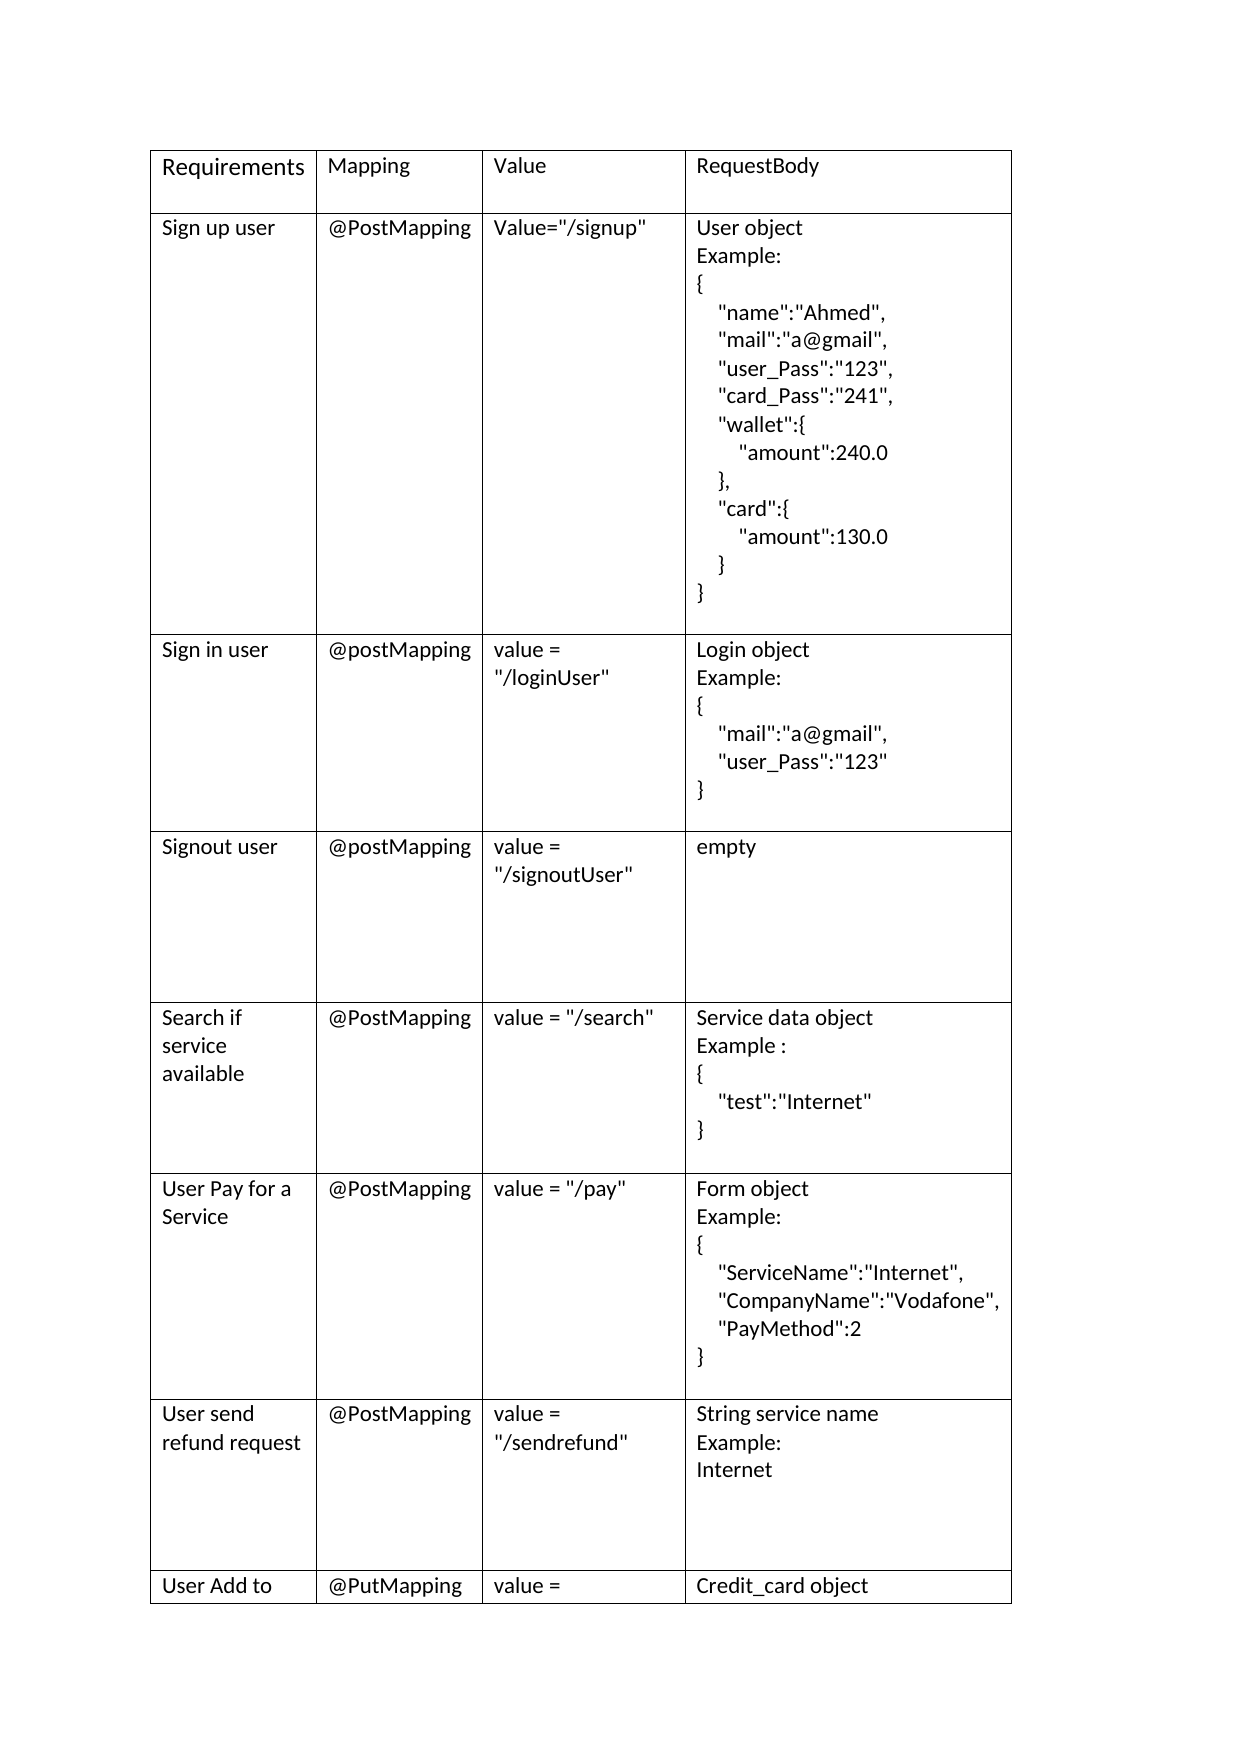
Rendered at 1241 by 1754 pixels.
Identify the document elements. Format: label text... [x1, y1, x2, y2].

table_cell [151, 1571, 316, 1603]
table_cell User object Example: { "name":"Ahmed", "mail":"a@gmail", "user_Pass":"123", "card_Pass":"241", "wallet":{ "amount":240.0 }, "card":{ "amount":130.0 } } [686, 214, 1011, 634]
table_header RequestBody [686, 151, 1011, 212]
table_cell @postMapping [317, 832, 482, 1002]
table_cell Value="/signup" [483, 214, 685, 634]
table_header Requirements [151, 151, 316, 212]
table_cell Sign up user [151, 214, 316, 634]
table_cell @PutMapping [317, 1571, 482, 1603]
table_cell value = "/search" [483, 1003, 685, 1173]
table_cell value = "/signoutUser" [483, 832, 685, 1002]
table_cell Signout user [151, 832, 316, 1002]
table_cell User Pay for a Service [151, 1174, 316, 1398]
table_cell Login object Example: { "mail":"a@gmail", "user_Pass":"123" } [686, 635, 1011, 831]
table_cell empty [686, 832, 1011, 1002]
table_cell @PostMapping [317, 1174, 482, 1398]
table_cell Form object Example: { "ServiceName":"Internet", "CompanyName":"Vodafone", "PayMethod":2 } [686, 1174, 1011, 1398]
table_cell Search if service available [151, 1003, 316, 1173]
table_cell @PostMapping [317, 214, 482, 634]
table_cell @PostMapping [317, 1400, 482, 1570]
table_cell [483, 1571, 685, 1603]
table_cell Service data object Example : { "test":"Internet" } [686, 1003, 1011, 1173]
table_cell value = "/sendrefund" [483, 1400, 685, 1570]
table_cell String service name Example: Internet [686, 1400, 1011, 1570]
table_header Mapping [317, 151, 482, 212]
table_header Value [483, 151, 685, 212]
table_cell User send refund request [151, 1400, 316, 1570]
table_cell @PostMapping [317, 1003, 482, 1173]
table_cell Sign in user [151, 635, 316, 831]
table_cell value = "/pay" [483, 1174, 685, 1398]
table_cell value = "/loginUser" [483, 635, 685, 831]
table_cell @postMapping [317, 635, 482, 831]
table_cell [686, 1571, 1011, 1603]
